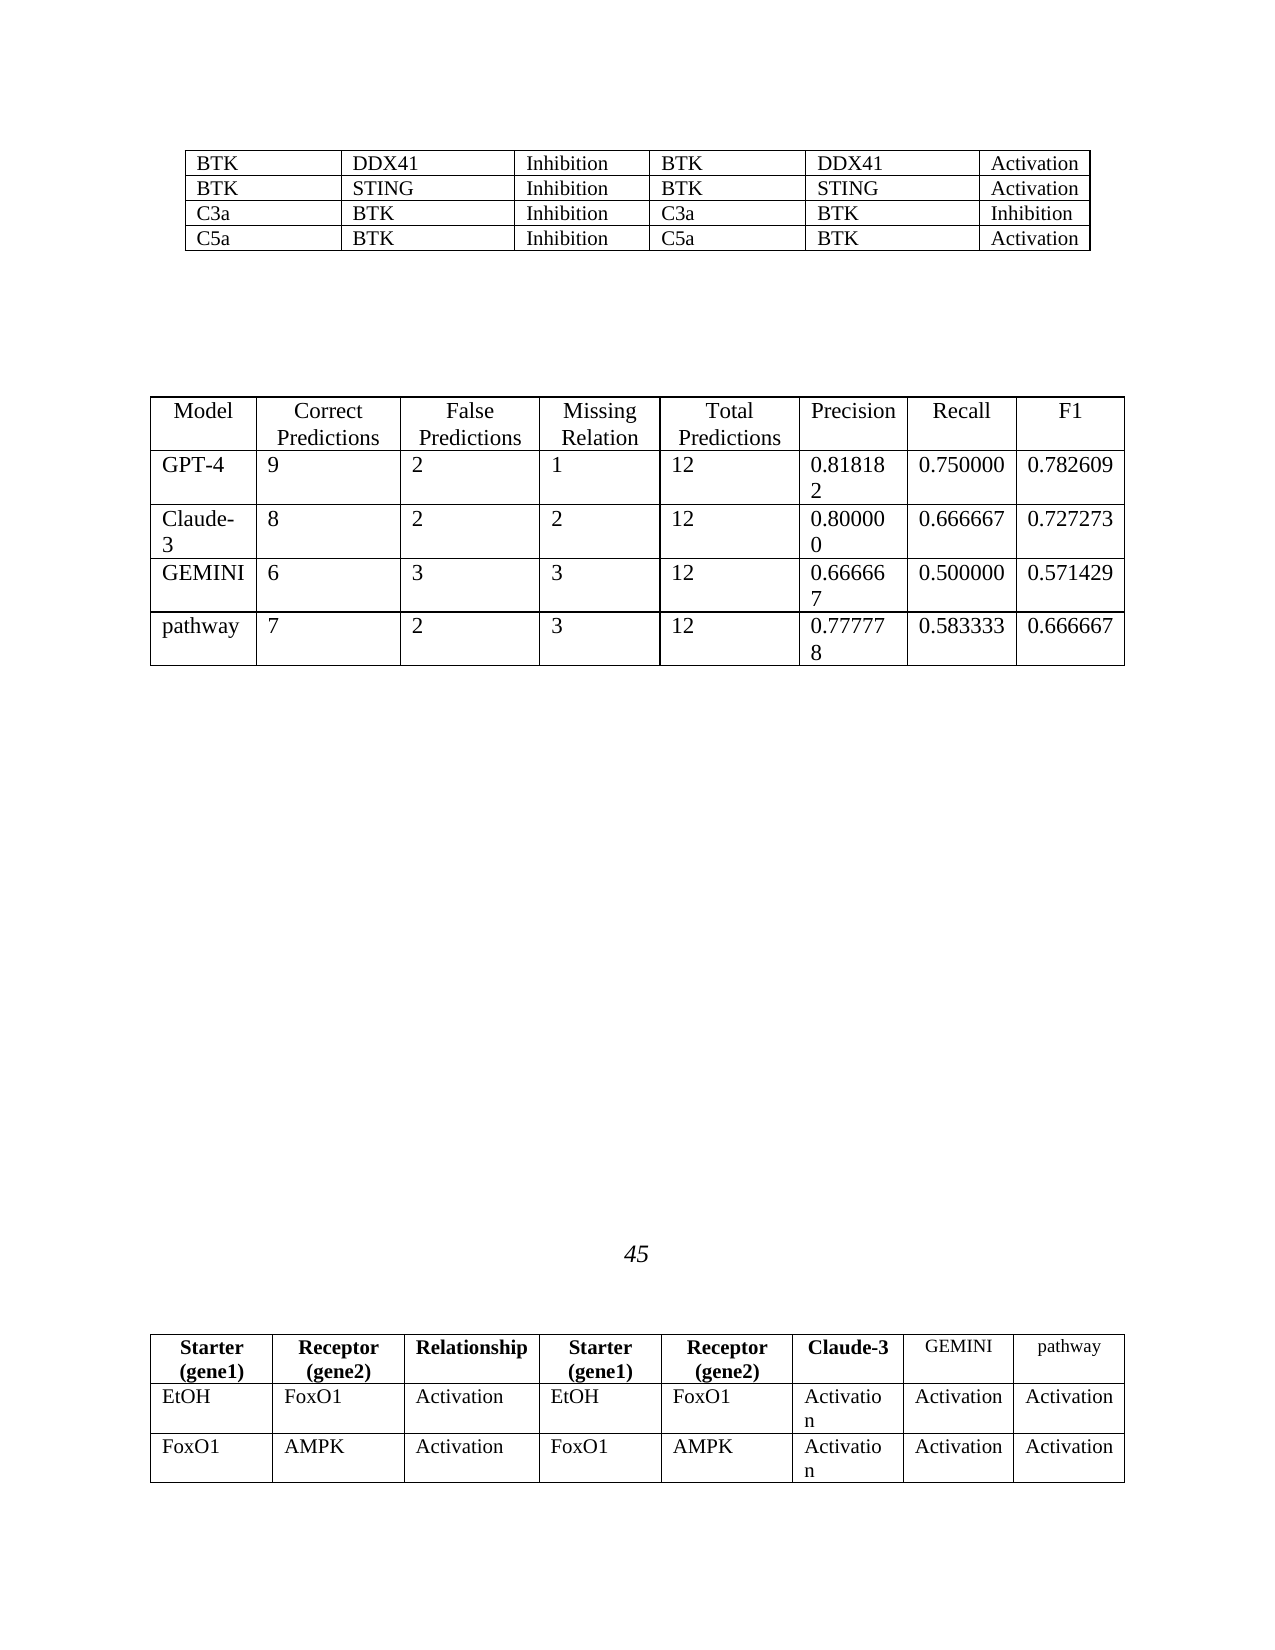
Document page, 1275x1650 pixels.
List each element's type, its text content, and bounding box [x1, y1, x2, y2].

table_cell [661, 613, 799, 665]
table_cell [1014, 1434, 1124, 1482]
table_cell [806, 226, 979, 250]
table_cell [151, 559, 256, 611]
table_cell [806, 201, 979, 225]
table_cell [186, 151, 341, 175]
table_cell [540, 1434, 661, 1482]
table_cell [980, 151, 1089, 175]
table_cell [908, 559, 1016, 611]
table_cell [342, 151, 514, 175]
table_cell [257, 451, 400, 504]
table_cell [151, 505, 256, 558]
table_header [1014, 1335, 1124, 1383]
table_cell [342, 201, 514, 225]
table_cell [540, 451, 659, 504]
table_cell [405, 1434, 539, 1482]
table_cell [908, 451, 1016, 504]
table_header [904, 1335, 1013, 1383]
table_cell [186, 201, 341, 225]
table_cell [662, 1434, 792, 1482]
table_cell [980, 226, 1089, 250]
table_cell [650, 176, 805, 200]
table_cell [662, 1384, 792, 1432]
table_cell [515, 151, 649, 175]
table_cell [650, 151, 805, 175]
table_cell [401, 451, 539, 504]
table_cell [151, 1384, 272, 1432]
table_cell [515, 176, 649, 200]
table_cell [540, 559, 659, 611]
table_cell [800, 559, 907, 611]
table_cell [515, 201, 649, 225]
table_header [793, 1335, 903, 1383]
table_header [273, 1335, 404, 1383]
text 45 [150, 1239, 1125, 1267]
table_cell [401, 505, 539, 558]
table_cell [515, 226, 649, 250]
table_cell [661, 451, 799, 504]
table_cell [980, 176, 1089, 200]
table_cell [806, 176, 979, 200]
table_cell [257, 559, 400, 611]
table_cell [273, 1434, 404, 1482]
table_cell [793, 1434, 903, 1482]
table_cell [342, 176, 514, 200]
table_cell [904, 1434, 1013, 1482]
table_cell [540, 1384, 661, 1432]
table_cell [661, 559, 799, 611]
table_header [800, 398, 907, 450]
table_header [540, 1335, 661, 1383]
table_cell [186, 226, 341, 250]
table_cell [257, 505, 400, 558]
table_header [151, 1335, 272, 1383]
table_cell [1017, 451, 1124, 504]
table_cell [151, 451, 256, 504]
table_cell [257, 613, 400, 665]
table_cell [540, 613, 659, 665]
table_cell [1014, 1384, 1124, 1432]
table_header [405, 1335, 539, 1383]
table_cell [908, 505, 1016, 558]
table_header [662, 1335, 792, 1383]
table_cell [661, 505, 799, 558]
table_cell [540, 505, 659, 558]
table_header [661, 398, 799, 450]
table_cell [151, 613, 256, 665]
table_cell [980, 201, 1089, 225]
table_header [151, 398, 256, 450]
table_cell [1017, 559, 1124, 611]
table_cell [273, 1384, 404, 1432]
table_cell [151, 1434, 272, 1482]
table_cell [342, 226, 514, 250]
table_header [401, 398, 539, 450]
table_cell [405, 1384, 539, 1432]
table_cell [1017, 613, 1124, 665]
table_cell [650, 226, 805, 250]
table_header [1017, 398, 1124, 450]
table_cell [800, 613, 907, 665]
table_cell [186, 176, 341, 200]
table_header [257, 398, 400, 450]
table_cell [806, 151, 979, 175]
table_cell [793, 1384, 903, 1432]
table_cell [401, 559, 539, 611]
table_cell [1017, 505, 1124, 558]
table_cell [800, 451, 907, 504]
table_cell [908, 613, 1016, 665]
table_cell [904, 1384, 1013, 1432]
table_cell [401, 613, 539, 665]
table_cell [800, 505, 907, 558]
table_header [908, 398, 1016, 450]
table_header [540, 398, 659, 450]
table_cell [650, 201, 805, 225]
